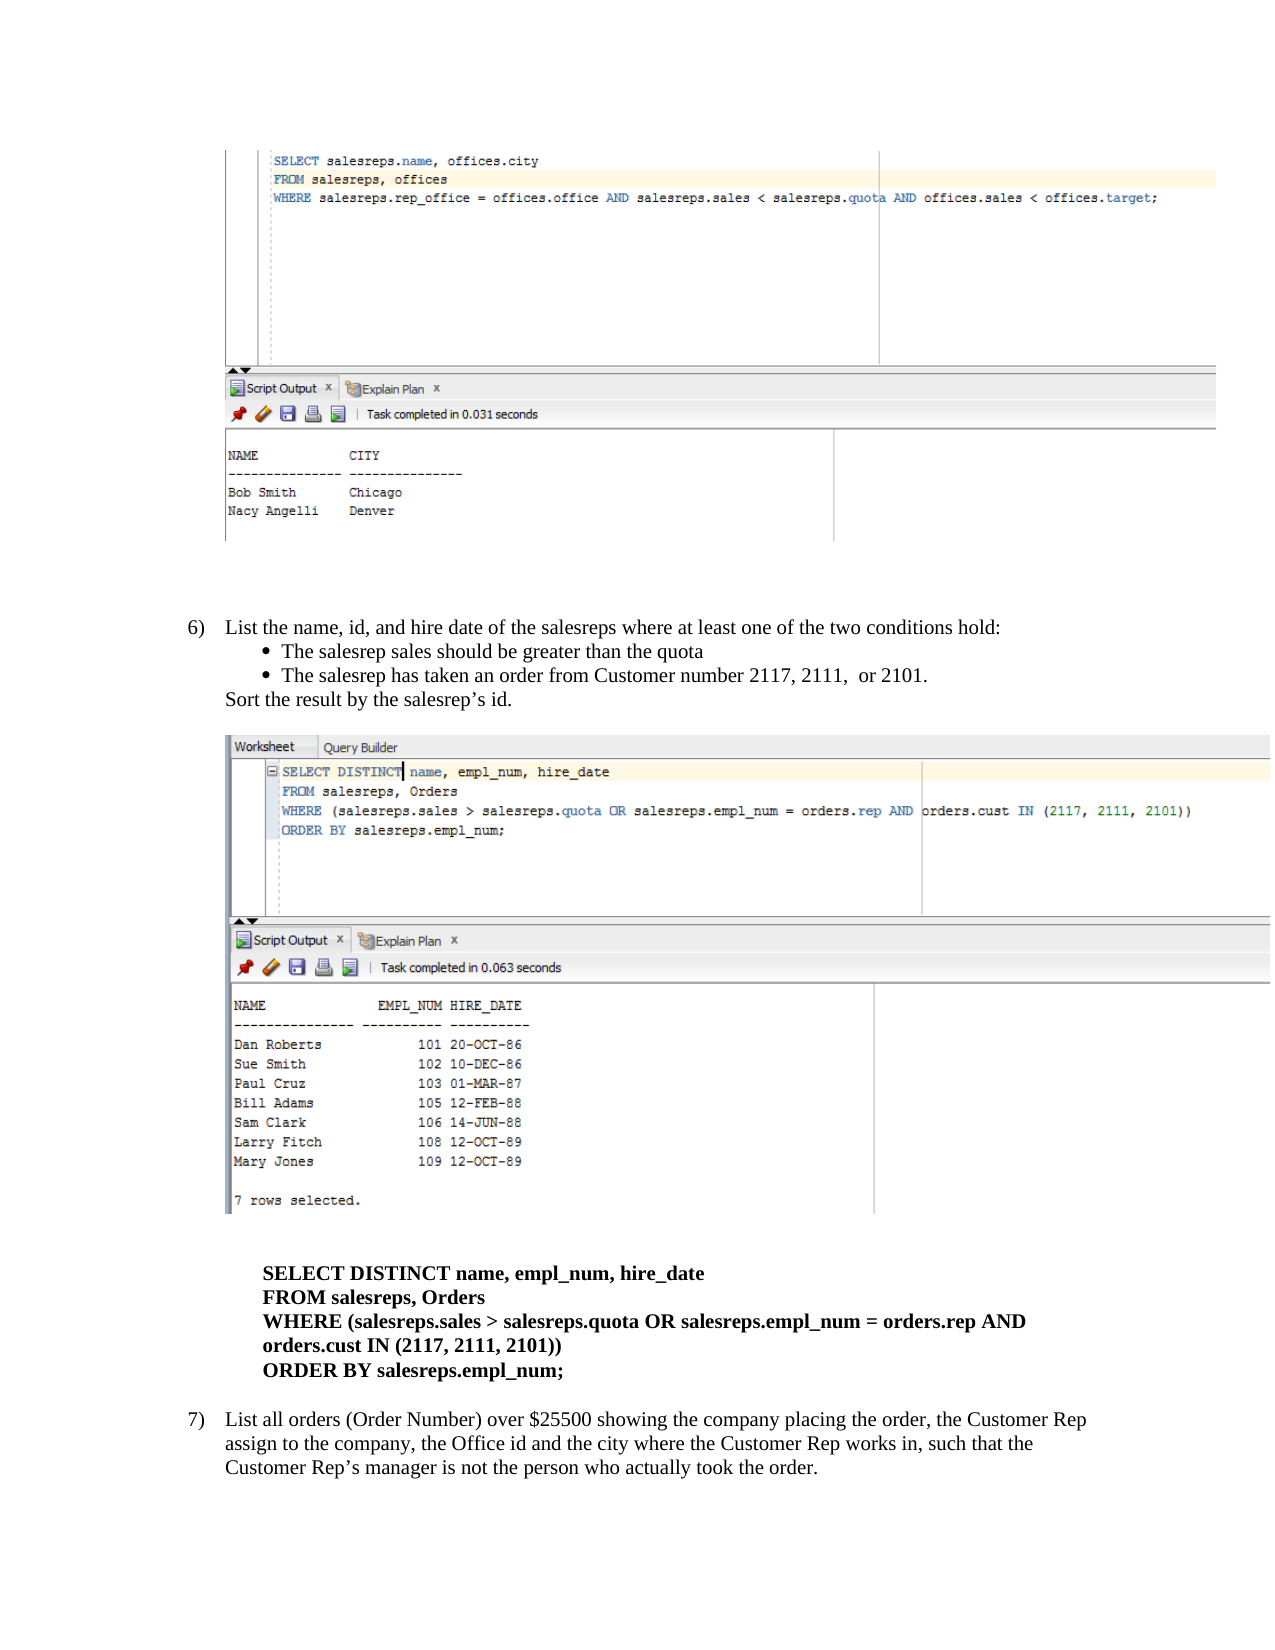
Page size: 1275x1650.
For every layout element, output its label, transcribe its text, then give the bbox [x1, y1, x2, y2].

text WHERE (salesreps.sales > salesreps.quota OR salesreps.empl_num = orders.rep AND orders.cust IN (2117, 2111, 2101)) [262, 1309, 1087, 1357]
text FROM salesreps, Orders [262, 1285, 1087, 1309]
list List all orders (Order Number) over $25500 showing the company placing the order, the Customer Rep assign to the company, the Office id and the city where the Customer Rep works in, such that the Customer Rep’s manager is not the person who actually took the order. [187, 1407, 1087, 1479]
list The salesrep has taken an order from Customer number 2117, 2111, or 2101. [262, 663, 1087, 687]
text ORDER BY salesreps.empl_num; [262, 1357, 1087, 1382]
list The salesrep sales should be greater than the quota [262, 639, 1087, 663]
list List the name, id, and hire date of the salesreps where at least one of the two conditions hold: [187, 615, 1087, 639]
picture [225, 150, 1217, 541]
text SELECT DISTINCT name, empl_num, hire_date [262, 1261, 1087, 1285]
text Sort the result by the salesrep’s id. [187, 687, 1087, 711]
picture [225, 735, 1271, 1214]
